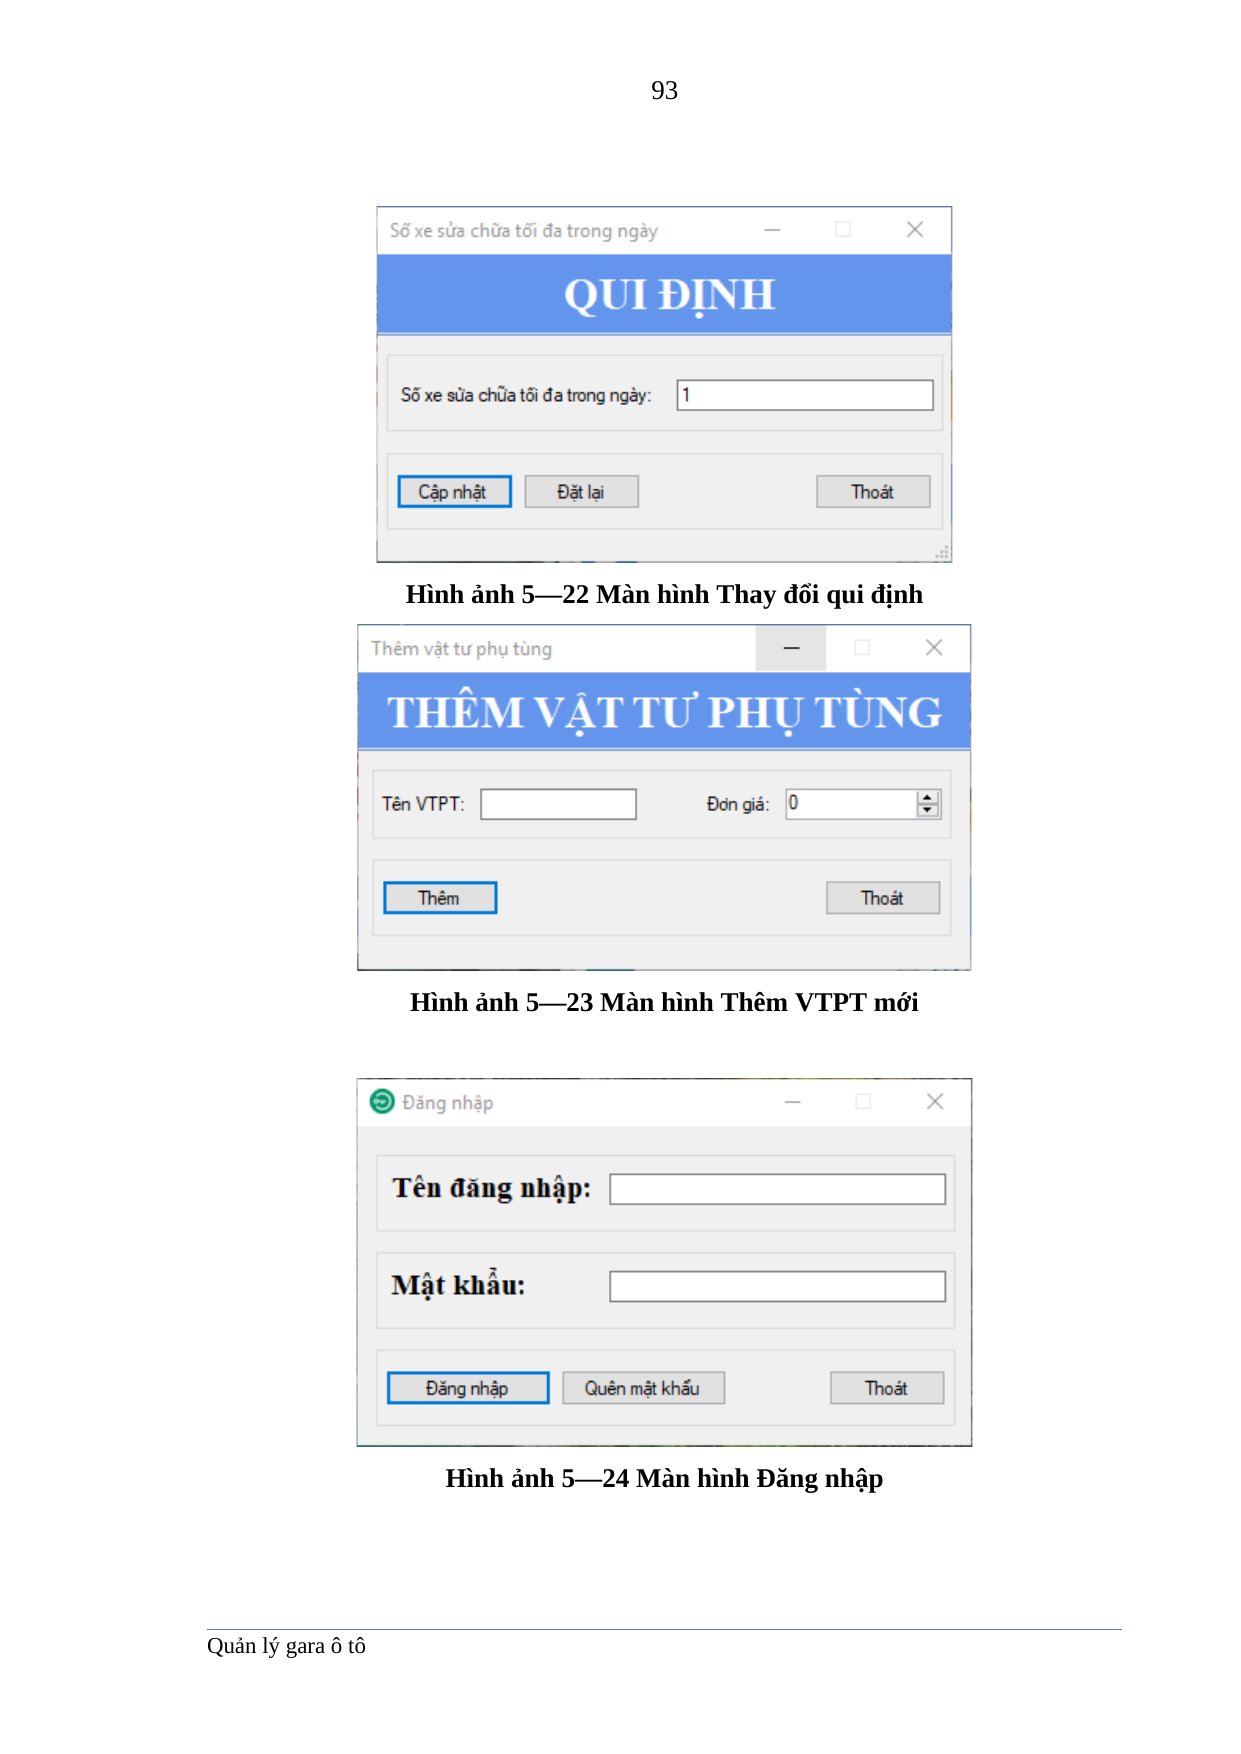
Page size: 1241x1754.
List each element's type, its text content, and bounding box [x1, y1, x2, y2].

picture [356, 1078, 973, 1447]
picture [357, 624, 972, 971]
picture [376, 206, 953, 563]
